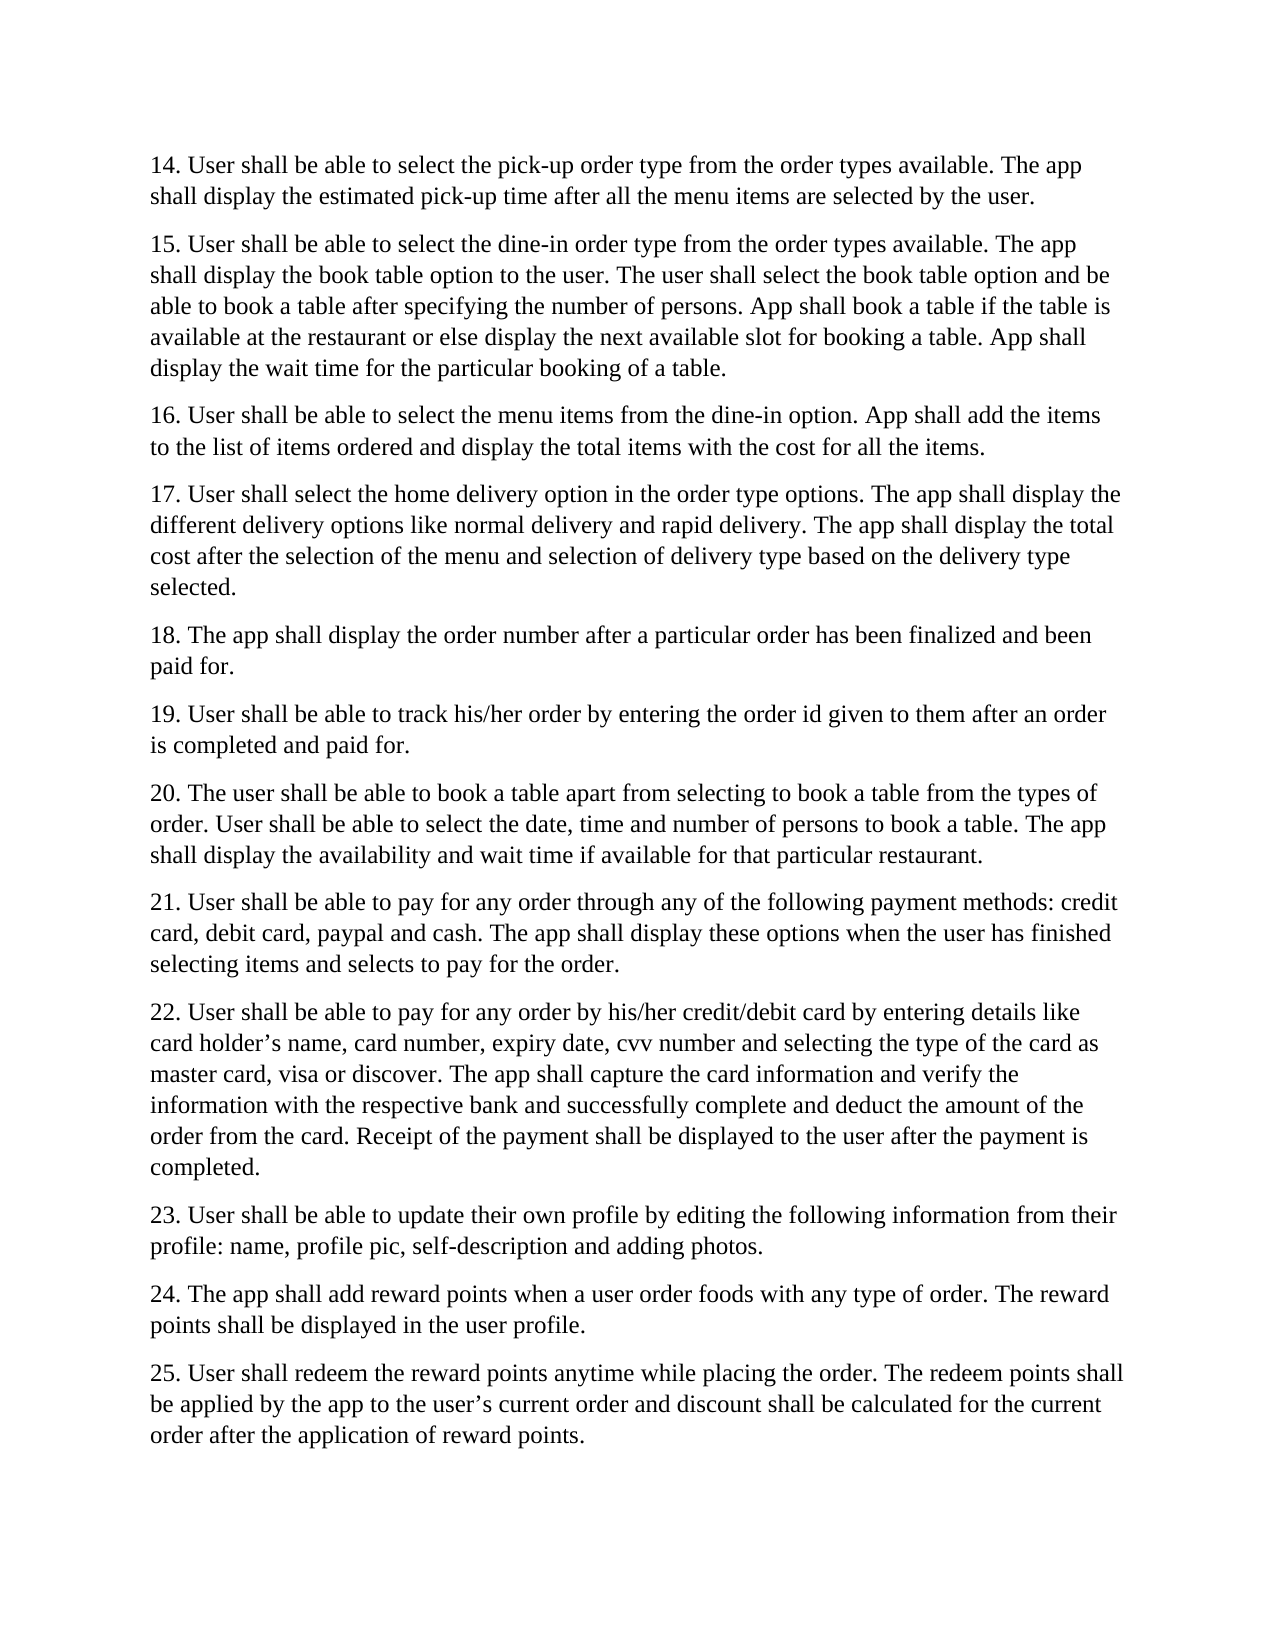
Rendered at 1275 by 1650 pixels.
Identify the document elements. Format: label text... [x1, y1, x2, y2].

text 15. User shall be able to select the dine-in order type from the order types available. The app shall display the book table option to the user. The user shall select the book table option and be able to book a table after specifying the number of persons. App shall book a table if the table is available at the restaurant or else display the next available slot for booking a table. App shall display the wait time for the particular booking of a table. [150, 229, 1125, 382]
text 17. User shall select the home delivery option in the order type options. The app shall display the different delivery options like normal delivery and rapid delivery. The app shall display the total cost after the selection of the menu and selection of delivery type based on the delivery type selected. [150, 479, 1125, 601]
text 18. The app shall display the order number after a particular order has been finalized and been paid for. [150, 620, 1125, 680]
text 16. User shall be able to select the menu items from the dine-in option. App shall add the items to the list of items ordered and display the total items with the cost for all the items. [150, 401, 1125, 460]
text 14. User shall be able to select the pick-up order type from the order types available. The app shall display the estimated pick-up time after all the menu items are selected by the user. [150, 150, 1125, 210]
text 24. The app shall add reward points when a user order foods with any type of order. The reward points shall be displayed in the user profile. [150, 1279, 1125, 1339]
text 22. User shall be able to pay for any order by his/her credit/debit card by entering details like card holder’s name, card number, expiry date, cvv number and selecting the type of the card as master card, visa or discover. The app shall capture the card information and verify the information with the respective bank and successfully complete and deduct the amount of the order from the card. Receipt of the payment shall be displayed to the user after the payment is completed. [150, 997, 1125, 1181]
text 25. User shall redeem the reward points anytime while placing the order. The redeem points shall be applied by the app to the user’s current order and discount shall be calculated for the current order after the application of reward points. [150, 1358, 1125, 1448]
text 23. User shall be able to update their own profile by editing the following information from their profile: name, profile pic, self-description and adding photos. [150, 1200, 1125, 1260]
text 20. The user shall be able to book a table apart from selecting to book a table from the types of order. User shall be able to select the date, time and number of persons to book a table. The app shall display the availability and wait time if available for that particular restaurant. [150, 778, 1125, 868]
text 21. User shall be able to pay for any order through any of the following payment methods: credit card, debit card, paypal and cash. The app shall display these options when the user has finished selecting items and selects to pay for the order. [150, 887, 1125, 978]
text 19. User shall be able to track his/her order by entering the order id given to them after an order is completed and paid for. [150, 699, 1125, 759]
